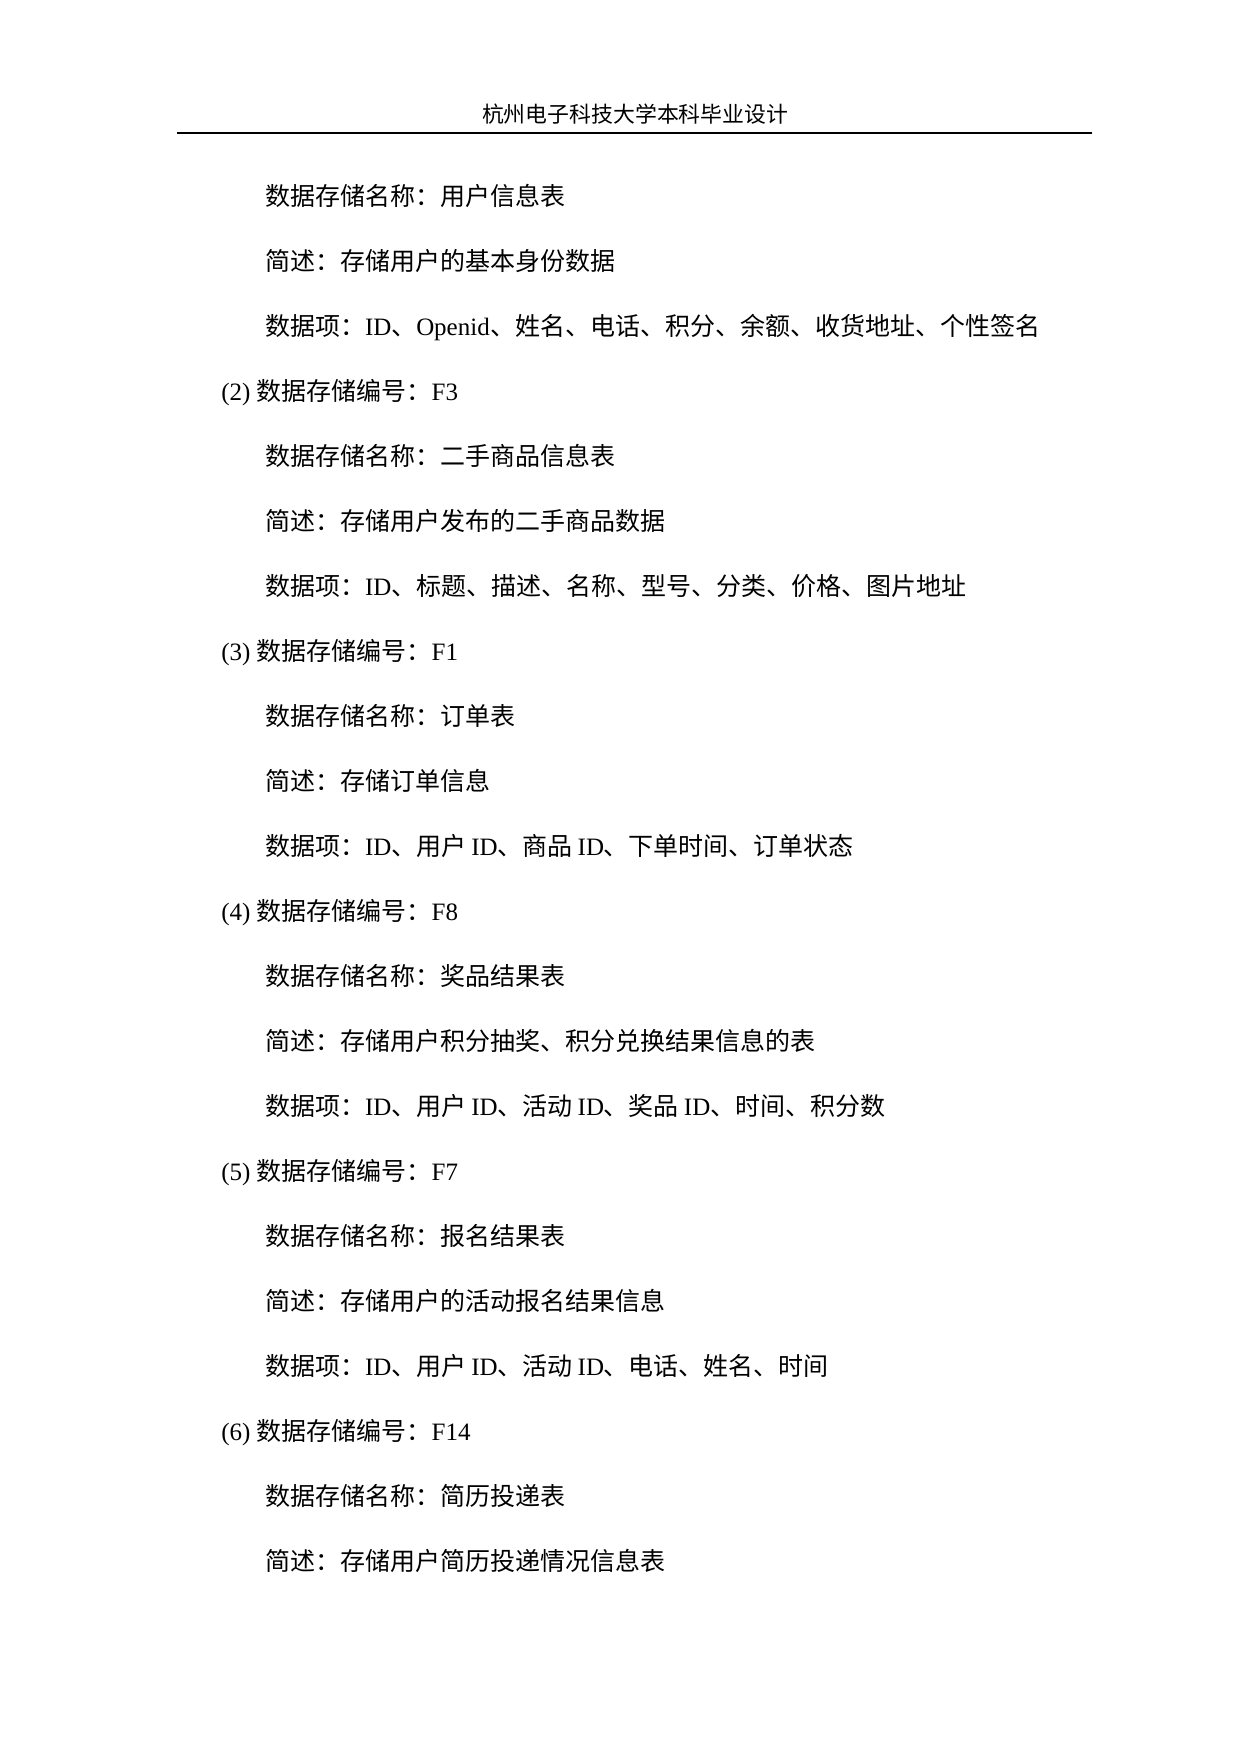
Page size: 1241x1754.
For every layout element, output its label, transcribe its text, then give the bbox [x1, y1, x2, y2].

text (3) 数据存储编号：F1 [177, 617, 1092, 682]
text 数据存储名称：奖品结果表 [177, 942, 1092, 1007]
text 数据存储名称：报名结果表 [177, 1202, 1092, 1267]
text 简述：存储用户简历投递情况信息表 [177, 1527, 1092, 1592]
text 数据存储名称：二手商品信息表 [177, 422, 1092, 487]
text 数据项：ID、用户ID、活动ID、电话、姓名、时间 [177, 1332, 1092, 1397]
text 数据项：ID、标题、描述、名称、型号、分类、价格、图片地址 [177, 552, 1092, 617]
text (2) 数据存储编号：F3 [177, 357, 1092, 422]
text 数据项：ID、用户ID、商品ID、下单时间、订单状态 [177, 812, 1092, 877]
text 数据存储名称：简历投递表 [177, 1462, 1092, 1527]
text (6) 数据存储编号：F14 [177, 1397, 1092, 1462]
text 简述：存储订单信息 [177, 747, 1092, 812]
text 简述：存储用户发布的二手商品数据 [177, 487, 1092, 552]
text 数据项：ID、Openid、姓名、电话、积分、余额、收货地址、个性签名 [177, 292, 1092, 357]
text (5) 数据存储编号：F7 [177, 1137, 1092, 1202]
text 简述：存储用户的活动报名结果信息 [177, 1267, 1092, 1332]
text 简述：存储用户的基本身份数据 [177, 227, 1092, 292]
text 数据项：ID、用户ID、活动ID、奖品ID、时间、积分数 [177, 1072, 1092, 1137]
text (4) 数据存储编号：F8 [177, 877, 1092, 942]
text 数据存储名称：用户信息表 [177, 162, 1092, 227]
text 数据存储名称：订单表 [177, 682, 1092, 747]
text 简述：存储用户积分抽奖、积分兑换结果信息的表 [177, 1007, 1092, 1072]
